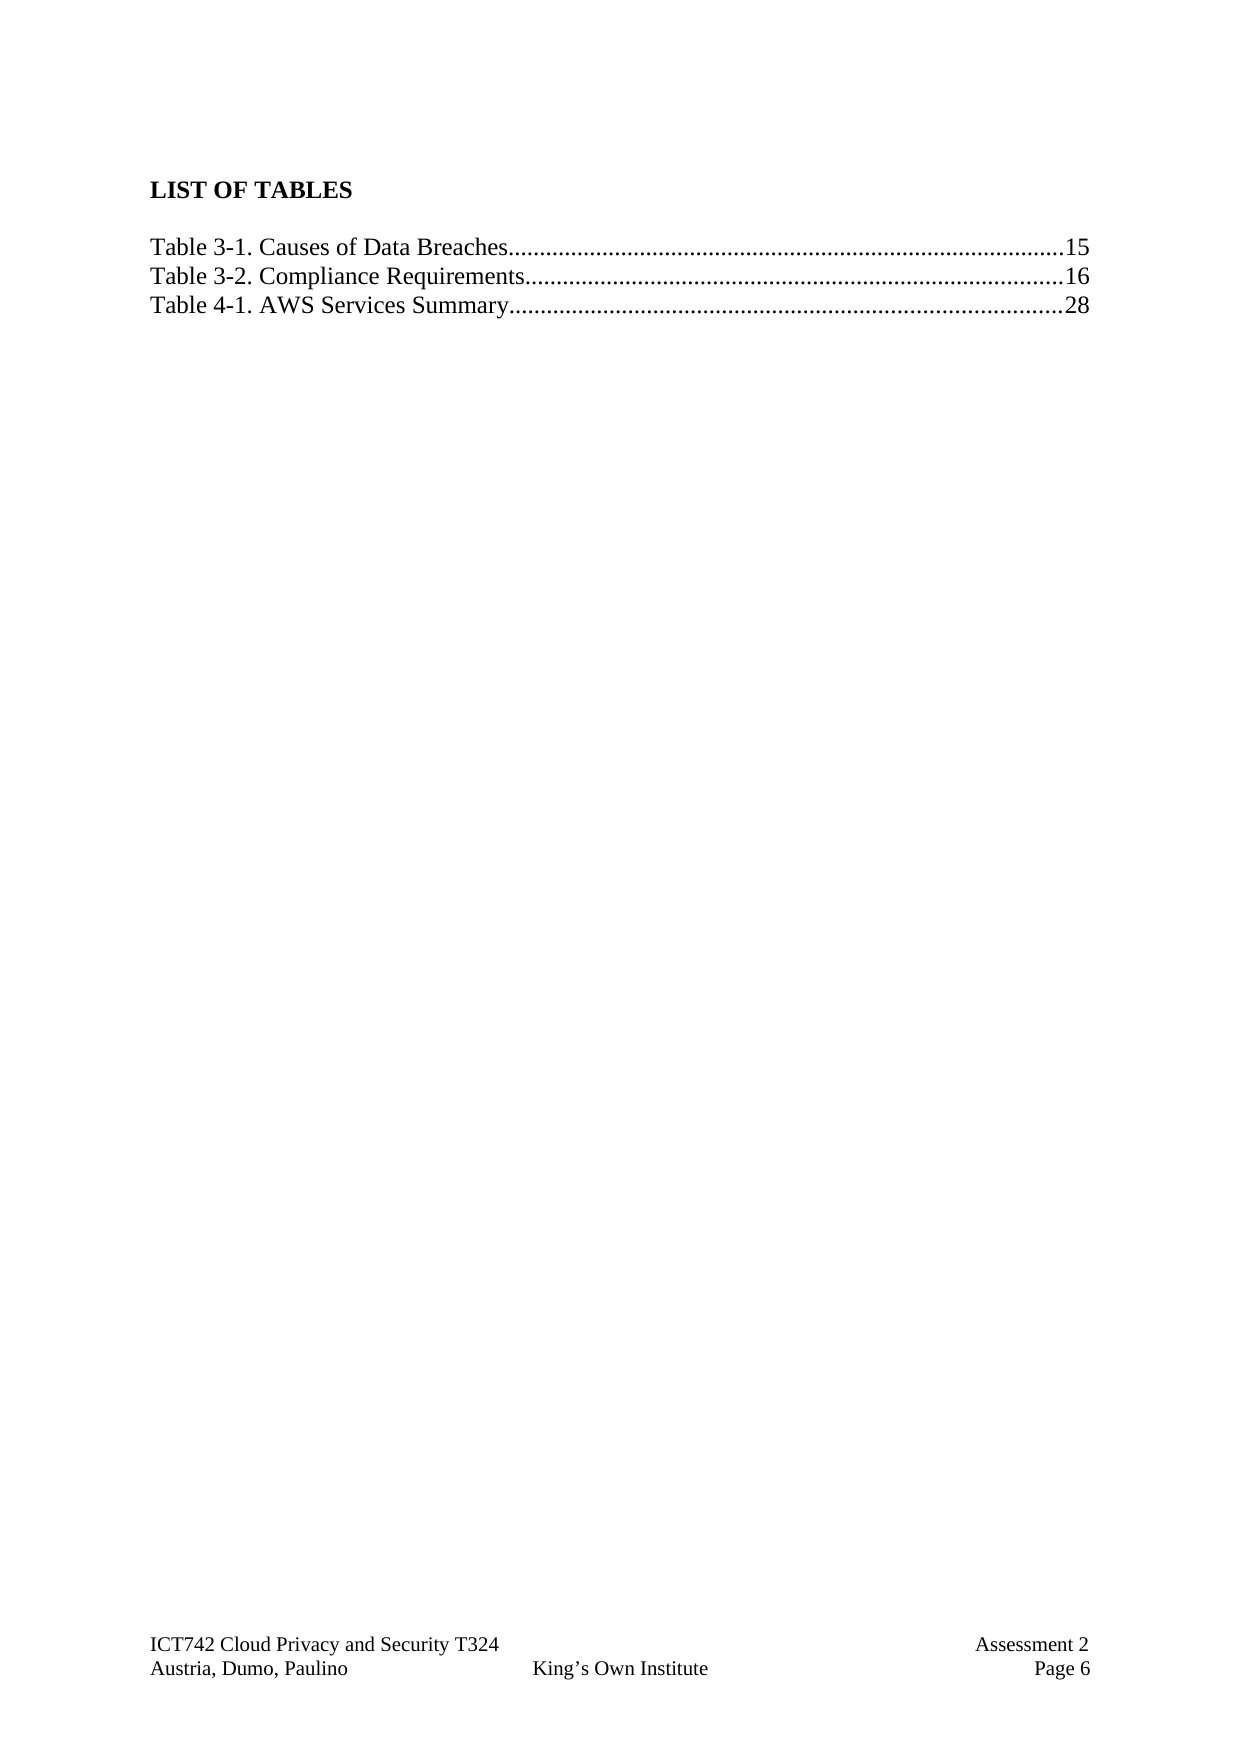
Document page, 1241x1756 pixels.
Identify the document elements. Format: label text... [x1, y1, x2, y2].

subtitle LIST OF TABLES [150, 175, 1090, 204]
text Table 4-1. AWS Services Summary 28 [150, 290, 1090, 319]
text Table 3-1. Causes of Data Breaches 15 [150, 232, 1090, 261]
text Table 3-2. Compliance Requirements 16 [150, 261, 1090, 290]
